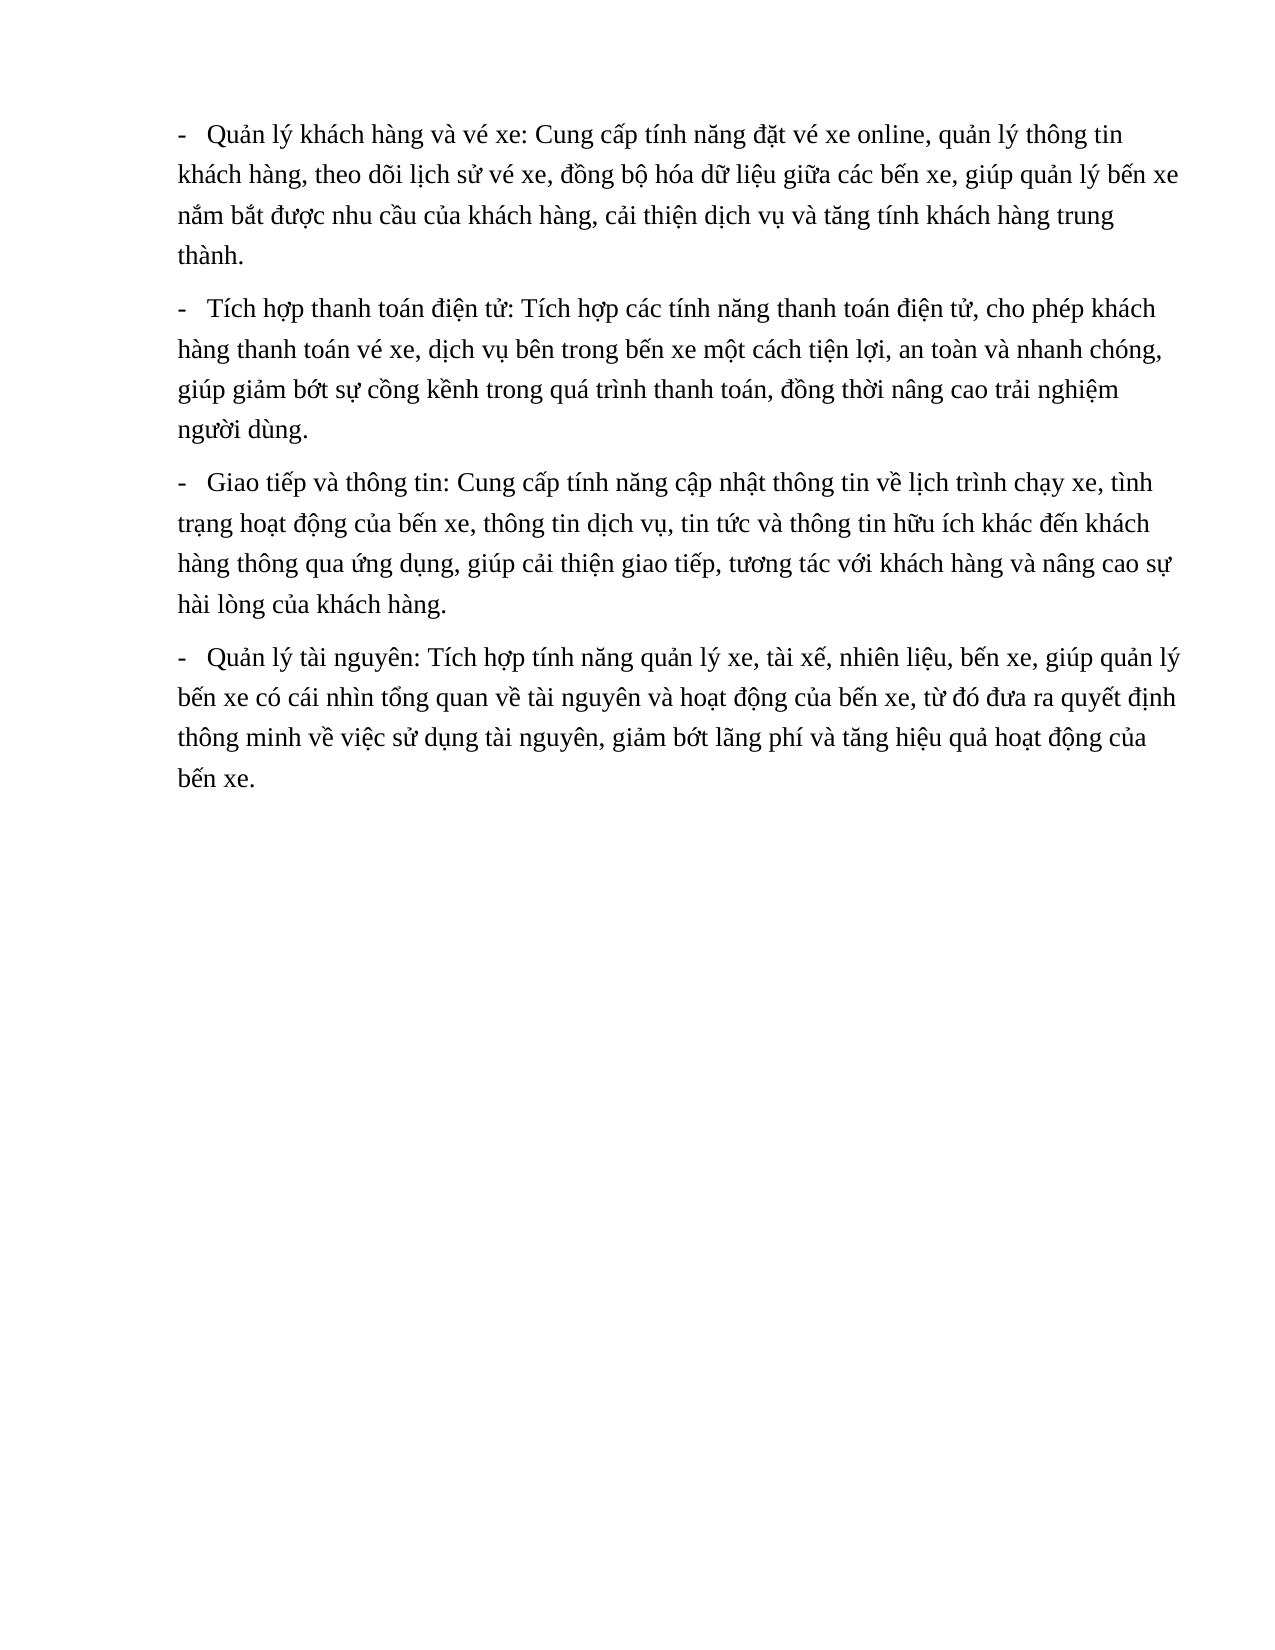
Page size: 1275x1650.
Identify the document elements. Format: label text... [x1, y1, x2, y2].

text - Quản lý tài nguyên: Tích hợp tính năng quản lý xe, tài xế, nhiên liệu, bến xe, giúp quản lý bến xe có cái nhìn tổng quan về tài nguyên và hoạt động của bến xe, từ đó đưa ra quyết định thông minh về việc sử dụng tài nguyên, giảm bớt lãng phí và tăng hiệu quả hoạt động của bến xe. [177, 641, 1186, 793]
text - Tích hợp thanh toán điện tử: Tích hợp các tính năng thanh toán điện tử, cho phép khách hàng thanh toán vé xe, dịch vụ bên trong bến xe một cách tiện lợi, an toàn và nhanh chóng, giúp giảm bớt sự cồng kềnh trong quá trình thanh toán, đồng thời nâng cao trải nghiệm người dùng. [177, 292, 1186, 445]
text - Quản lý khách hàng và vé xe: Cung cấp tính năng đặt vé xe online, quản lý thông tin khách hàng, theo dõi lịch sử vé xe, đồng bộ hóa dữ liệu giữa các bến xe, giúp quản lý bến xe nắm bắt được nhu cầu của khách hàng, cải thiện dịch vụ và tăng tính khách hàng trung thành. [177, 118, 1186, 271]
text - Giao tiếp và thông tin: Cung cấp tính năng cập nhật thông tin về lịch trình chạy xe, tình trạng hoạt động của bến xe, thông tin dịch vụ, tin tức và thông tin hữu ích khác đến khách hàng thông qua ứng dụng, giúp cải thiện giao tiếp, tương tác với khách hàng và nâng cao sự hài lòng của khách hàng. [177, 466, 1186, 619]
